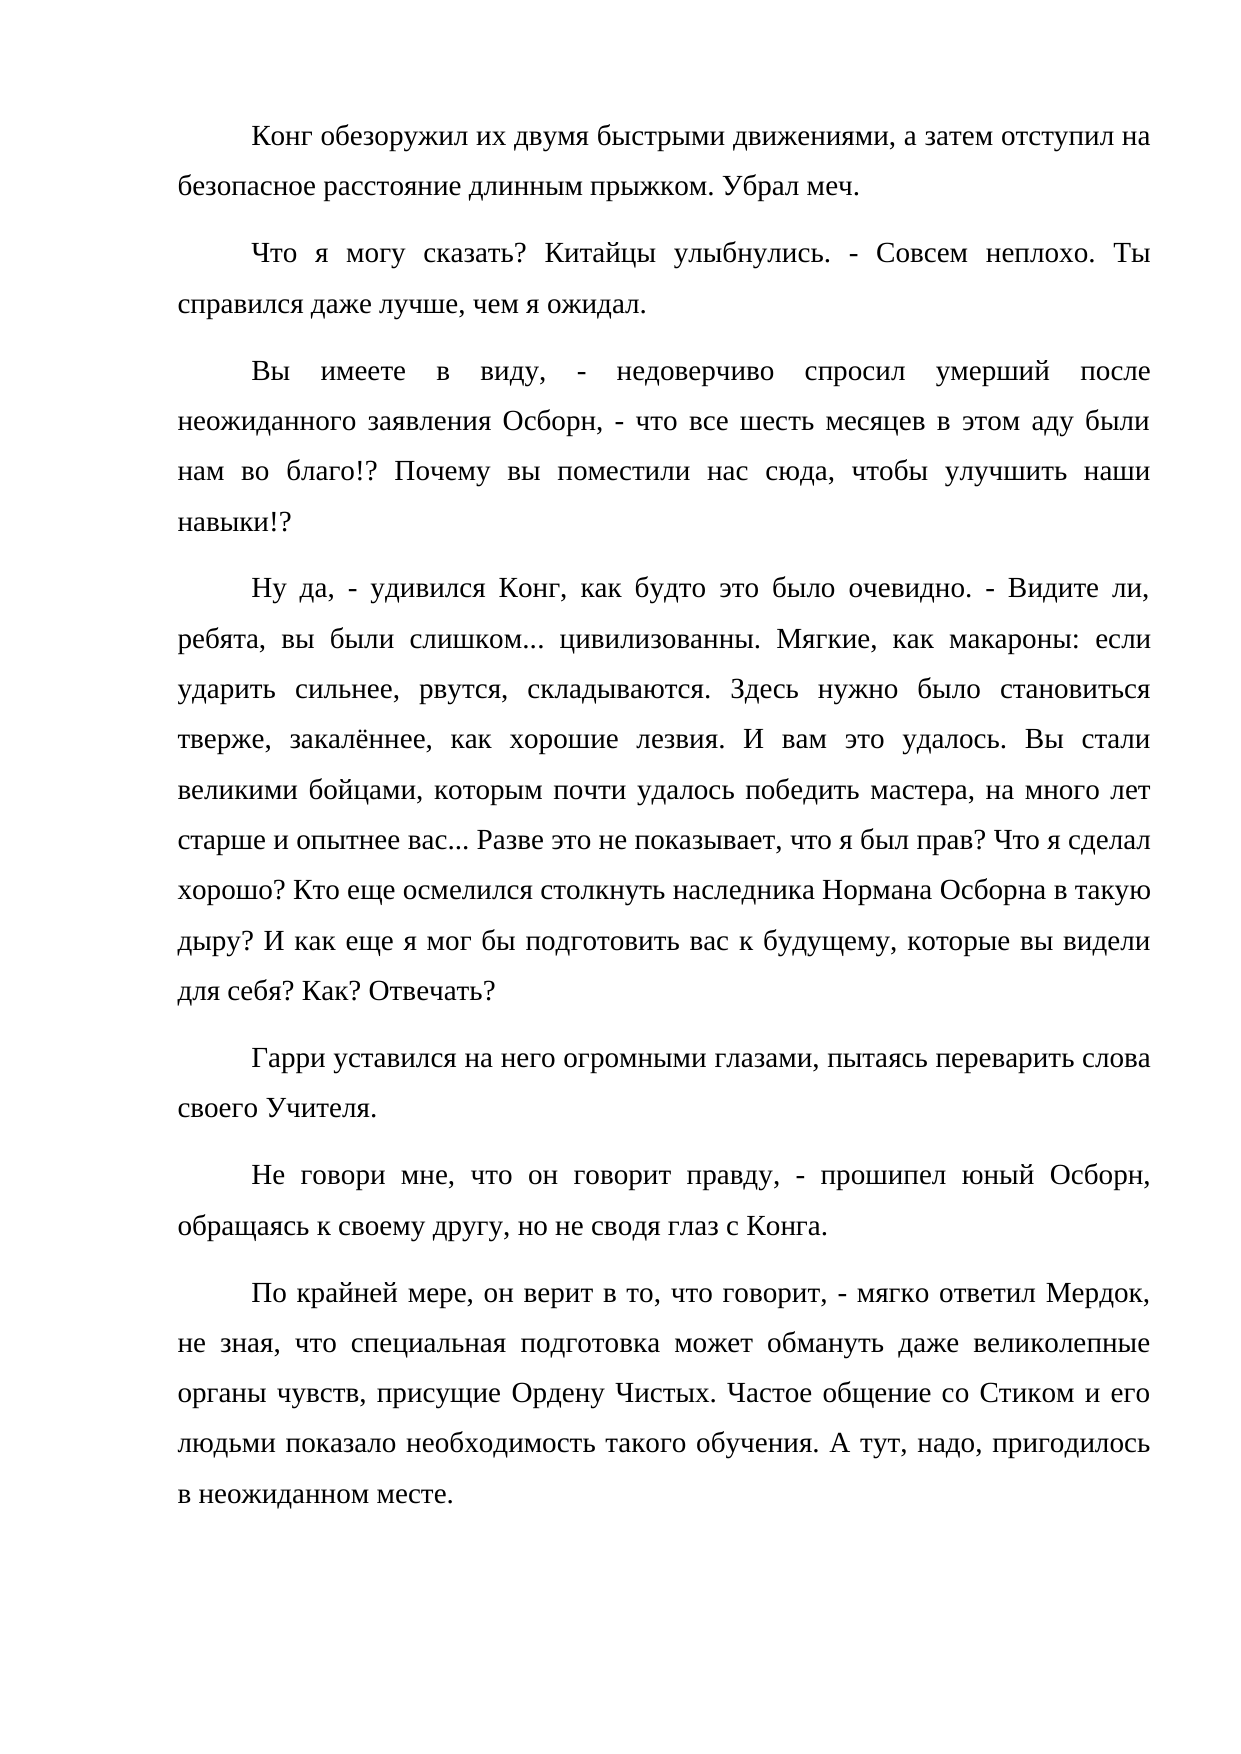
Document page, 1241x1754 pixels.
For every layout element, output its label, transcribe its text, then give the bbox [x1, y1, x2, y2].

text Что я могу сказать? Китайцы улыбнулись. - Совсем неплохо. Ты справился даже лучше, чем я ожидал. [177, 235, 1152, 319]
text Гарри уставился на него огромными глазами, пытаясь переварить слова своего Учителя. [177, 1040, 1152, 1124]
text Вы имеете в виду, - недоверчиво спросил умерший после неожиданного заявления Осборн, - что все шесть месяцев в этом аду были нам во благо!? Почему вы поместили нас сюда, чтобы улучшить наши навыки!? [177, 353, 1152, 537]
text Не говори мне, что он говорит правду, - прошипел юный Осборн, обращаясь к своему другу, но не сводя глаз с Конга. [177, 1157, 1152, 1241]
text По крайней мере, он верит в то, что говорит, - мягко ответил Мердок, не зная, что специальная подготовка может обмануть даже великолепные органы чувств, присущие Ордену Чистых. Частое общение со Стиком и его людьми показало необходимость такого обучения. А тут, надо, пригодилось в неожиданном месте. [177, 1275, 1152, 1509]
text Конг обезоружил их двумя быстрыми движениями, а затем отступил на безопасное расстояние длинным прыжком. Убрал меч. [177, 118, 1152, 202]
text Ну да, - удивился Конг, как будто это было очевидно. - Видите ли, ребята, вы были слишком... цивилизованны. Мягкие, как макароны: если ударить сильнее, рвутся, складываются. Здесь нужно было становиться тверже, закалённее, как хорошие лезвия. И вам это удалось. Вы стали великими бойцами, которым почти удалось победить мастера, на много лет старше и опытнее ваc... Разве это не показывает, что я был прав? Что я сделал хорошо? Кто еще осмелился столкнуть наследника Нормана Осборна в такую дыру? И как еще я мог бы подготовить вас к будущему, которые вы видели для себя? Как? Отвечать? [177, 571, 1152, 1007]
